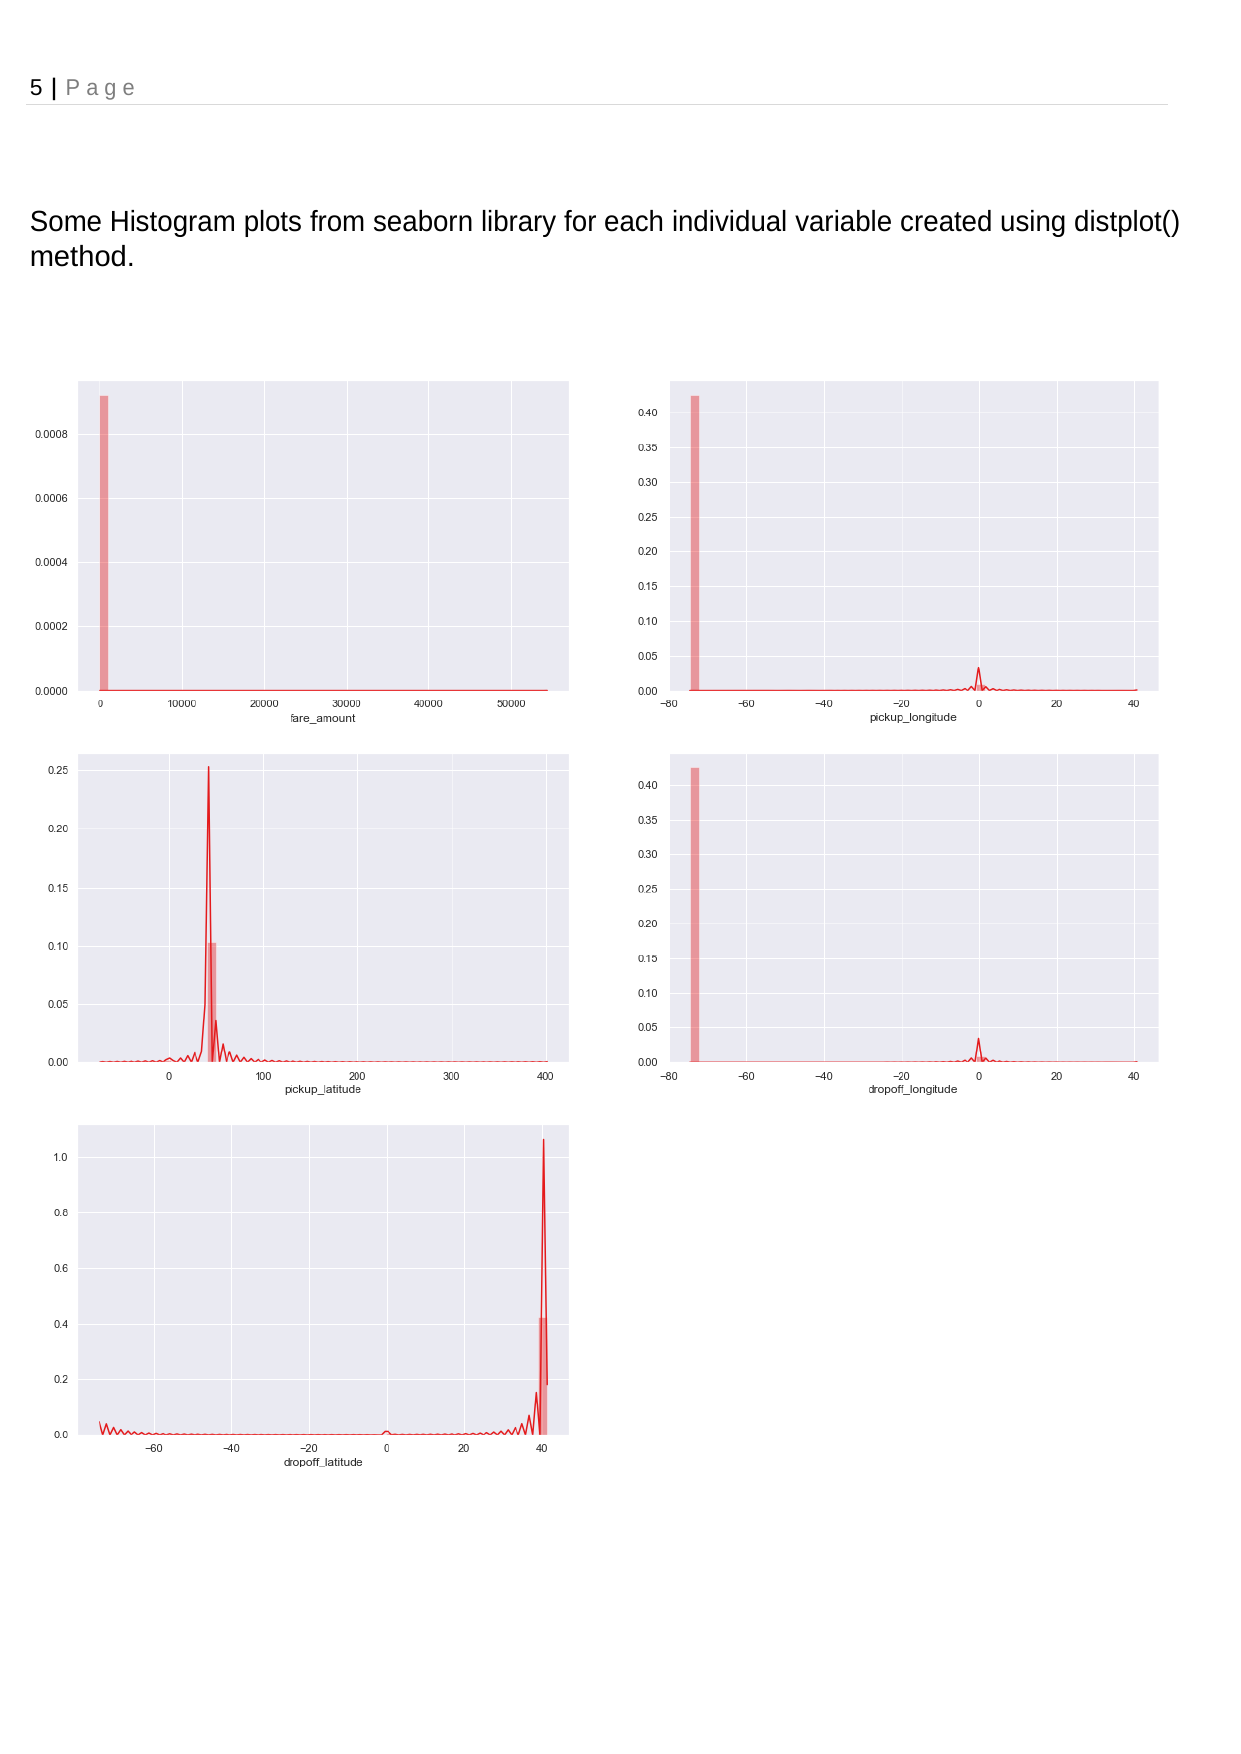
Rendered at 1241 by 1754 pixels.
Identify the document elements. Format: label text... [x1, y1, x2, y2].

picture [35, 381, 1159, 1467]
text Some Histogram plots from seaborn library for each individual variable created using distplot() method. [29, 204, 1240, 272]
